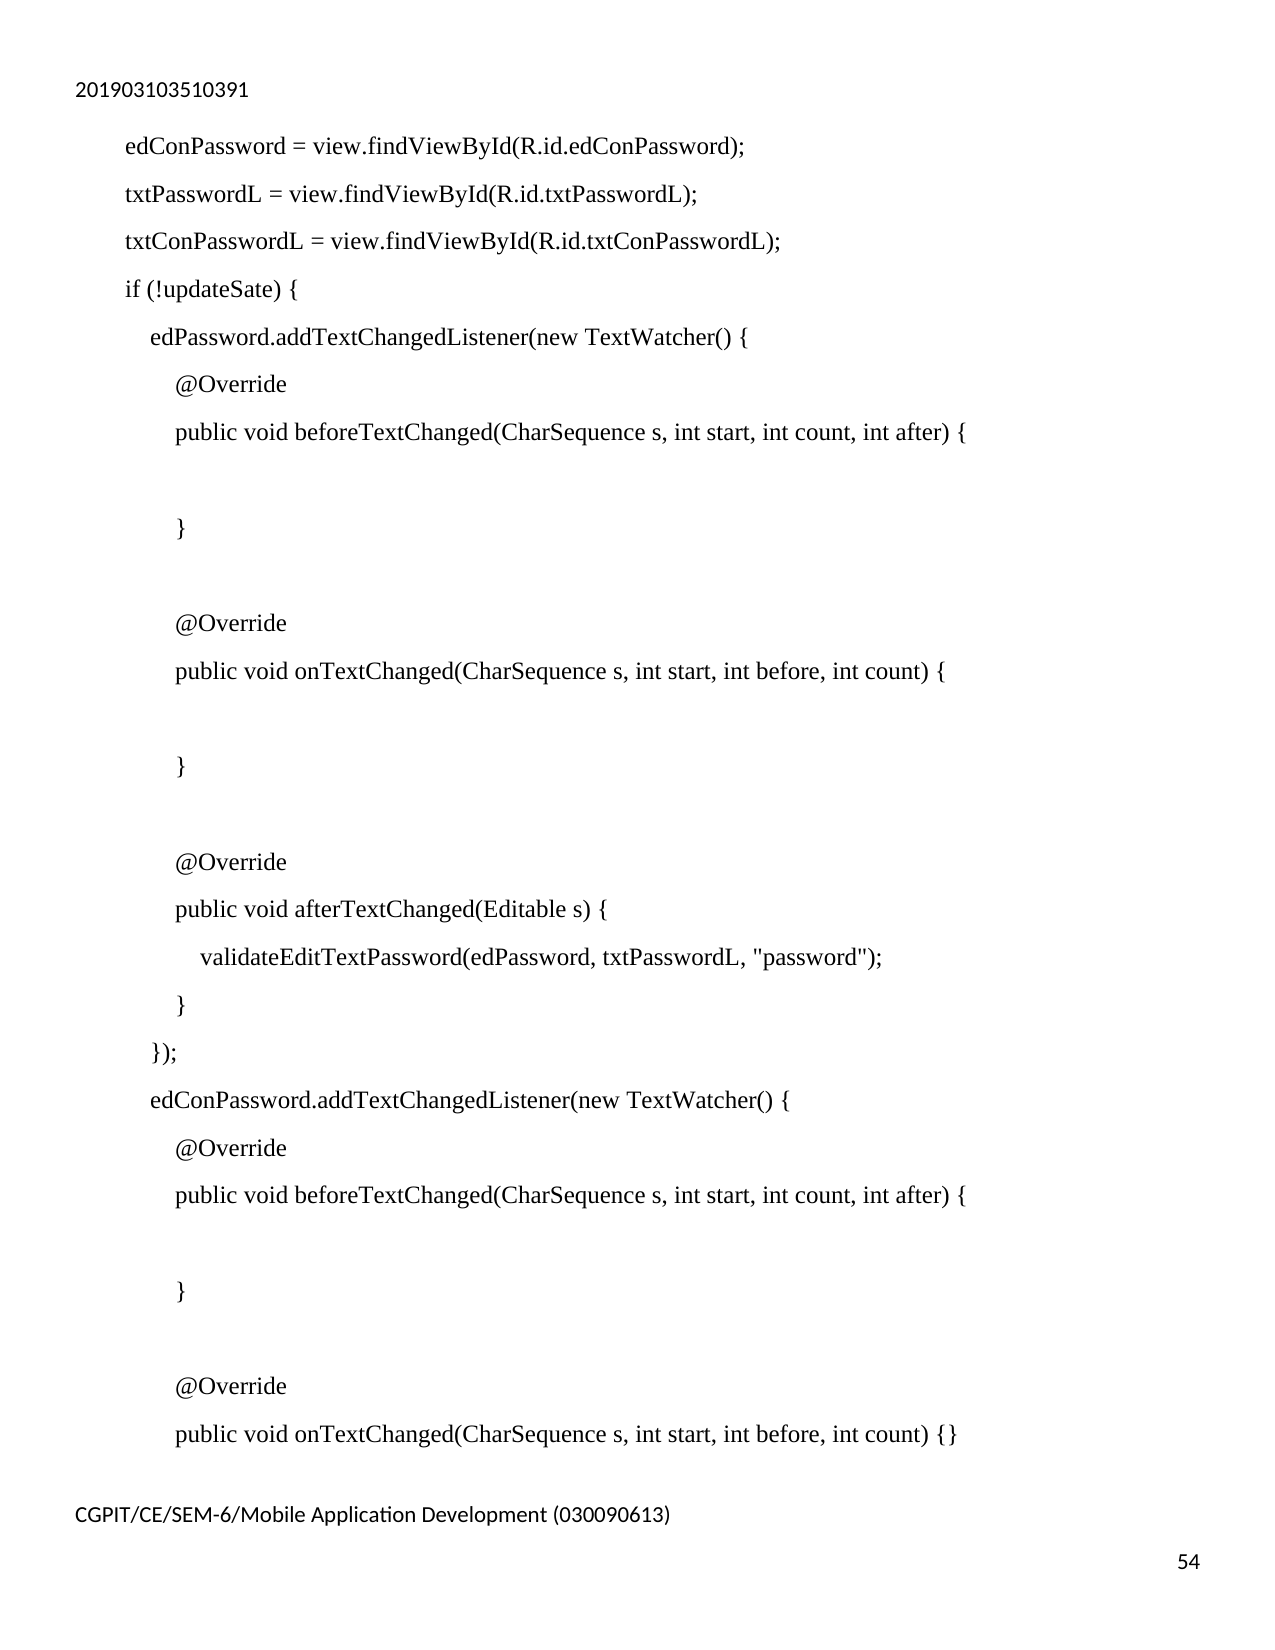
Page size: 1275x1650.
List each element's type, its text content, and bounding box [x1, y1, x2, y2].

text } [75, 751, 1200, 780]
text } [75, 513, 1200, 541]
text }); [75, 1037, 1200, 1066]
text txtConPasswordL = view.findViewById(R.id.txtConPasswordL); [75, 226, 1200, 255]
text @Override [75, 608, 1200, 637]
text public void beforeTextChanged(CharSequence s, int start, int count, int after) { [75, 1181, 1200, 1209]
text edConPassword = view.findViewById(R.id.edConPassword); [75, 131, 1200, 160]
text @Override [75, 847, 1200, 875]
text edPassword.addTextChangedListener(new TextWatcher() { [75, 322, 1200, 351]
text } [75, 1276, 1200, 1305]
text public void onTextChanged(CharSequence s, int start, int before, int count) { [75, 656, 1200, 684]
text edConPassword.addTextChangedListener(new TextWatcher() { [75, 1085, 1200, 1114]
text @Override [75, 1133, 1200, 1162]
text @Override [75, 1371, 1200, 1400]
text public void onTextChanged(CharSequence s, int start, int before, int count) {} [75, 1419, 1200, 1448]
text } [75, 990, 1200, 1018]
text if (!updateSate) { [75, 274, 1200, 303]
text txtPasswordL = view.findViewById(R.id.txtPasswordL); [75, 179, 1200, 207]
text @Override [75, 369, 1200, 398]
text public void afterTextChanged(Editable s) { [75, 894, 1200, 923]
text validateEditTextPassword(edPassword, txtPasswordL, "password"); [75, 942, 1200, 971]
text public void beforeTextChanged(CharSequence s, int start, int count, int after) { [75, 417, 1200, 446]
